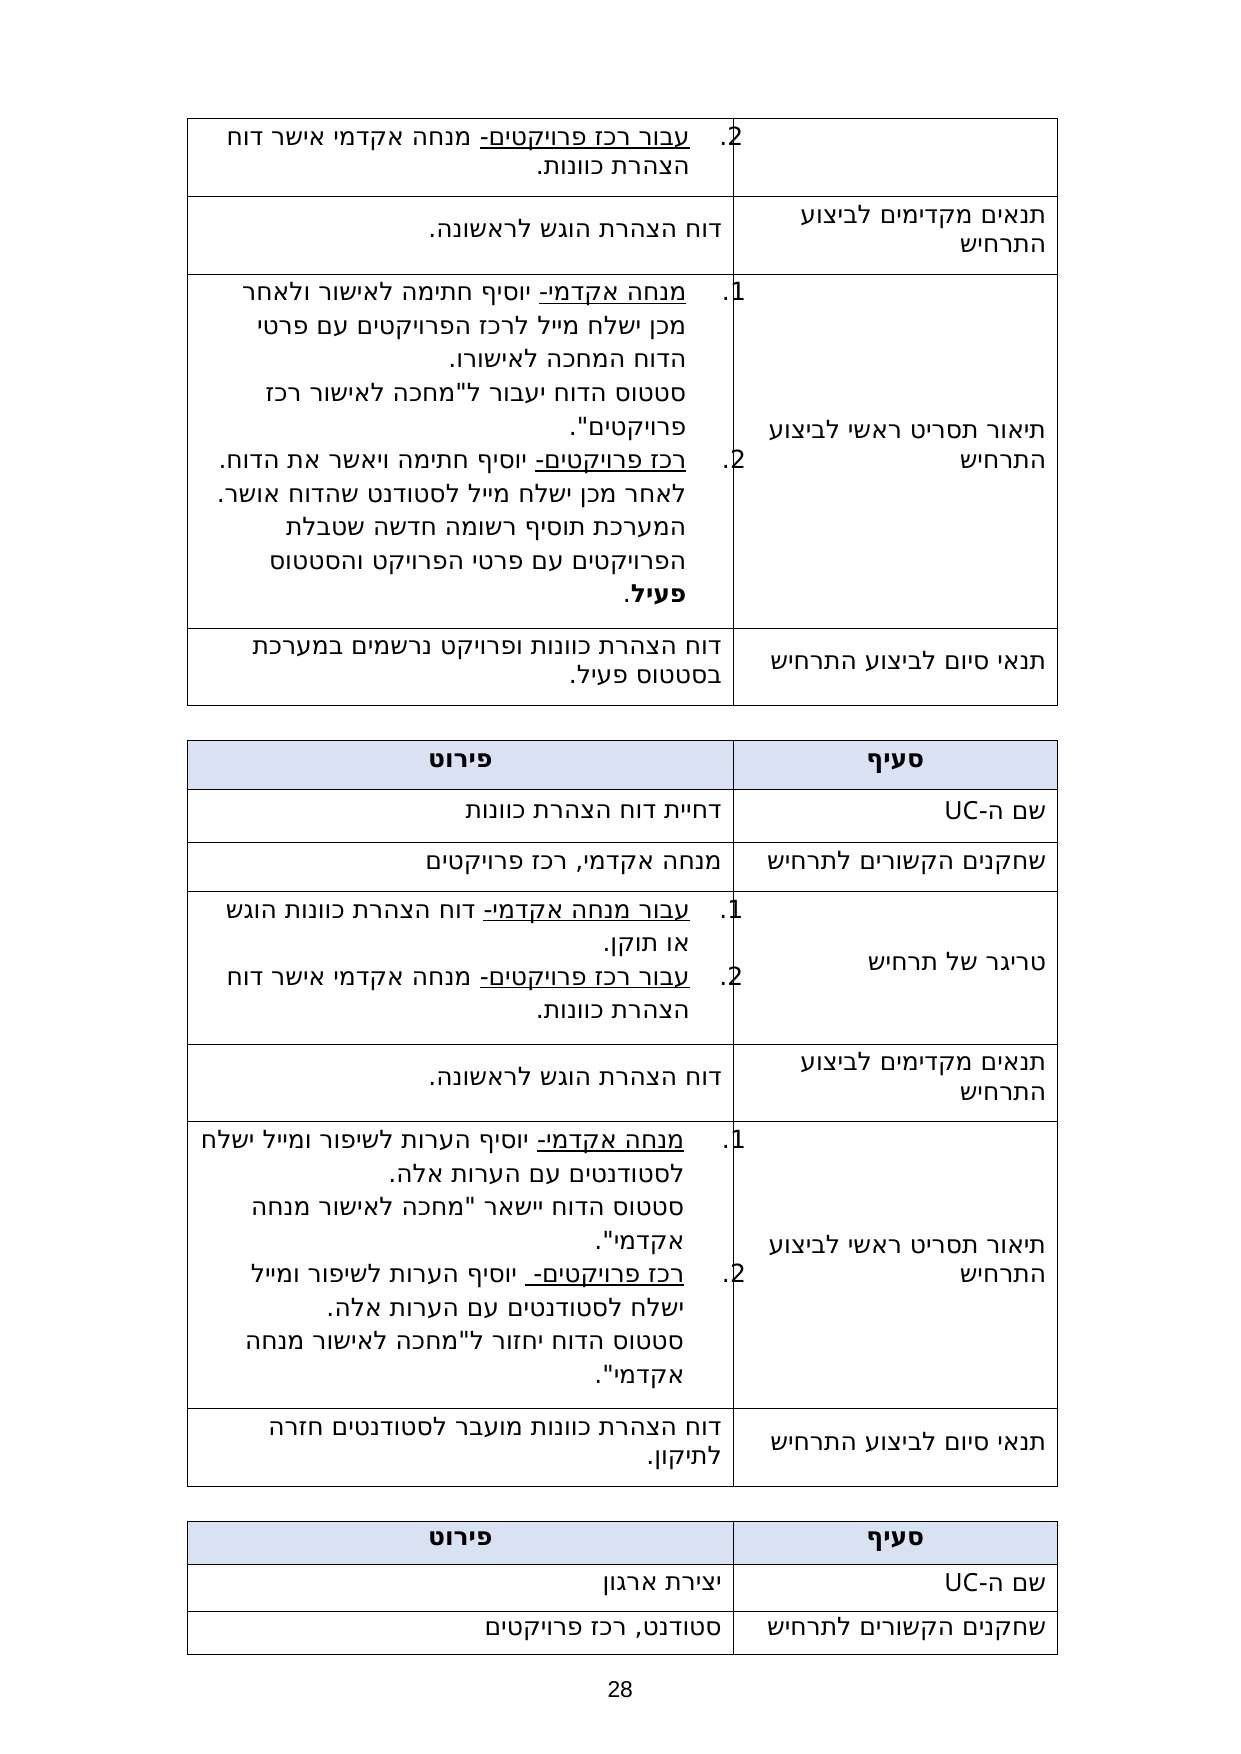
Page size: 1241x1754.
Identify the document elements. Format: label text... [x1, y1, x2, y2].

table_header סעיף [734, 1522, 1057, 1564]
table_cell מנחה אקדמי, רכז פרויקטים [188, 843, 733, 891]
table_cell יצירת ארגון [188, 1565, 733, 1611]
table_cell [188, 119, 733, 196]
table_cell דחיית דוח הצהרת כוונות [188, 790, 733, 842]
table_cell תנאי סיום לביצוע התרחיש [734, 1409, 1057, 1486]
table_cell תיאור תסריט ראשי לביצוע התרחיש [734, 275, 1057, 627]
table_cell מנחה אקדמי- יוסיף הערות לשיפור ומייל ישלח לסטודנטים עם הערות אלה. סטטוס הדוח יישאר "מחכה לאישור מנחה אקדמי". רכז פרויקטים- יוסיף הערות לשיפור ומייל ישלח לסטודנטים עם הערות אלה. סטטוס הדוח יחזור ל"מחכה לאישור מנחה אקדמי". [188, 1122, 733, 1408]
table_header פירוט [188, 1522, 733, 1564]
table_cell דוח הצהרת כוונות ופרויקט נרשמים במערכת בסטטוס פעיל. [188, 629, 733, 705]
table_cell תנאים מקדימים לביצוע התרחיש [734, 197, 1057, 273]
table_cell מנחה אקדמי- יוסיף חתימה לאישור ולאחר מכן ישלח מייל לרכז הפרויקטים עם פרטי הדוח המחכה לאישורו. סטטוס הדוח יעבור ל"מחכה לאישור רכז פרויקטים". רכז פרויקטים- יוסיף חתימה ויאשר את הדוח. לאחר מכן ישלח מייל לסטודנט שהדוח אושר. המערכת תוסיף רשומה חדשה שטבלת הפרויקטים עם פרטי הפרויקט והסטטוס פעיל. [188, 275, 733, 627]
table_cell תנאים מקדימים לביצוע התרחיש [734, 1045, 1057, 1121]
table_cell דוח הצהרת כוונות מועבר לסטודנטים חזרה לתיקון. [188, 1409, 733, 1486]
table_cell שם ה-UC [734, 1565, 1057, 1611]
table_cell טריגר של תרחיש [734, 892, 1057, 1043]
table_cell תנאי סיום לביצוע התרחיש [734, 629, 1057, 705]
table_cell שחקנים הקשורים לתרחיש [734, 843, 1057, 891]
table_header פירוט [188, 741, 733, 789]
table_cell סטודנט, רכז פרויקטים [188, 1612, 733, 1654]
table_header סעיף [734, 741, 1057, 789]
table_cell שחקנים הקשורים לתרחיש [734, 1612, 1057, 1654]
table_cell שם ה-UC [734, 790, 1057, 842]
table_cell תיאור תסריט ראשי לביצוע התרחיש [734, 1122, 1057, 1408]
table_cell דוח הצהרת הוגש לראשונה. [188, 1045, 733, 1121]
table_cell טריגר של תרחיש [734, 119, 1057, 196]
table_cell דוח הצהרת הוגש לראשונה. [188, 197, 733, 273]
table_cell עבור מנחה אקדמי- דוח הצהרת כוונות הוגש או תוקן. עבור רכז פרויקטים- מנחה אקדמי אישר דוח הצהרת כוונות. [188, 892, 733, 1043]
